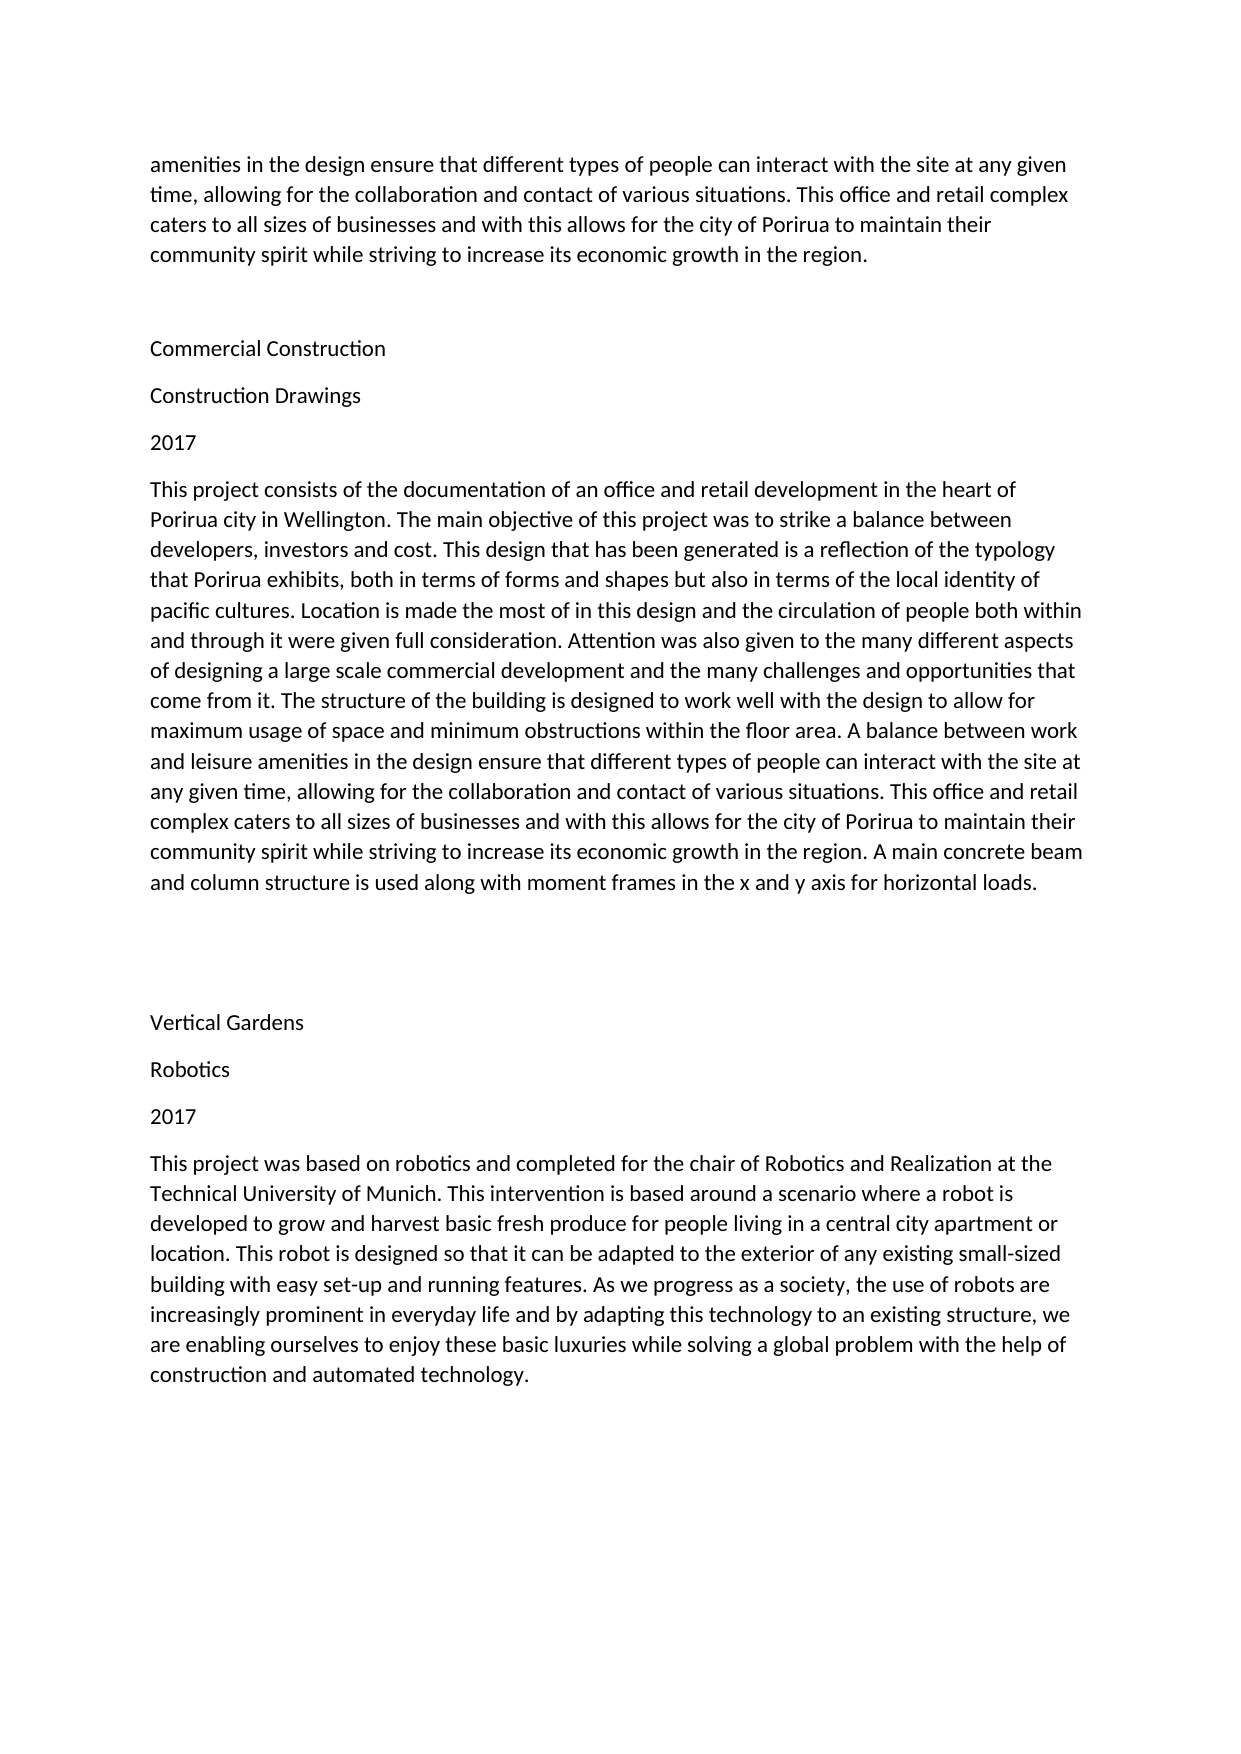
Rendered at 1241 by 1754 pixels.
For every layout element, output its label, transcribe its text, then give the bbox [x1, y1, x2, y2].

text Commercial Construction [150, 334, 1090, 362]
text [150, 150, 1090, 269]
text Vertical Gardens [150, 1008, 1090, 1036]
text This project was based on robotics and completed for the chair of Robotics and Realization at the Technical University of Munich. This intervention is based around a scenario where a robot is developed to grow and harvest basic fresh produce for people living in a central city apartment or location. This robot is designed so that it can be adapted to the exterior of any existing small-sized building with easy set-up and running features. As we progress as a society, the use of robots are increasingly prominent in everyday life and by adapting this technology to an existing structure, we are enabling ourselves to enjoy these basic luxuries while solving a global problem with the help of construction and automated technology. [150, 1149, 1090, 1388]
text Robotics [150, 1055, 1090, 1083]
text Construction Drawings [150, 381, 1090, 409]
text 2017 [150, 428, 1090, 456]
text 2017 [150, 1102, 1090, 1130]
text This project consists of the documentation of an office and retail development in the heart of Porirua city in Wellington. The main objective of this project was to strike a balance between developers, investors and cost. This design that has been generated is a reflection of the typology that Porirua exhibits, both in terms of forms and shapes but also in terms of the local identity of pacific cultures. Location is made the most of in this design and the circulation of people both within and through it were given full consideration. Attention was also given to the many different aspects of designing a large scale commercial development and the many challenges and opportunities that come from it. The structure of the building is designed to work well with the design to allow for maximum usage of space and minimum obstructions within the floor area. A balance between work and leisure amenities in the design ensure that different types of people can interact with the site at any given time, allowing for the collaboration and contact of various situations. This office and retail complex caters to all sizes of businesses and with this allows for the city of Porirua to maintain their community spirit while striving to increase its economic growth in the region. A main concrete beam and column structure is used along with moment frames in the x and y axis for horizontal loads. [150, 475, 1090, 896]
